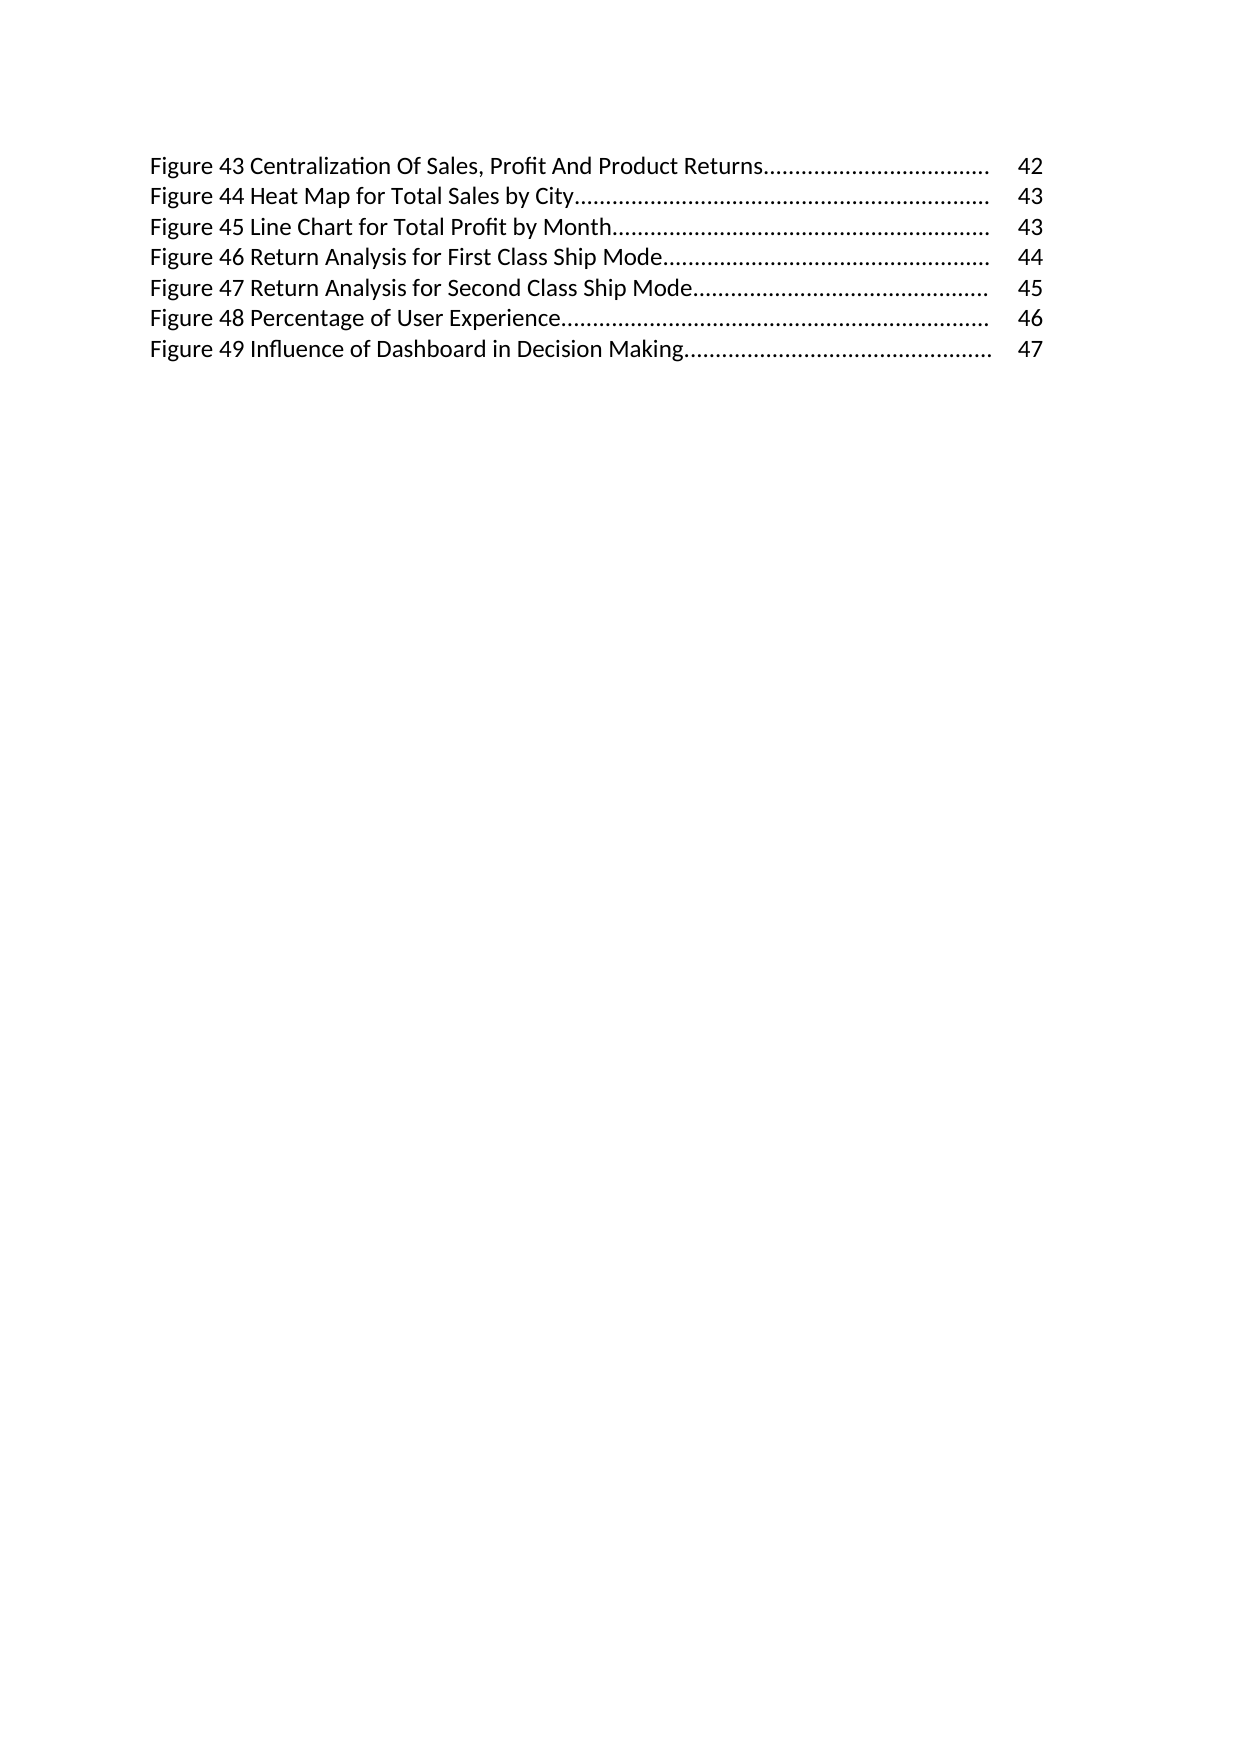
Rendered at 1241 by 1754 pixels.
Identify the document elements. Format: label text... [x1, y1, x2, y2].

table_cell Figure 46 Return Analysis for First Class Ship Mode.................................................... [139, 242, 1006, 272]
table_cell Figure 43 Centralization Of Sales, Profit And Product Returns.................................... [139, 150, 1006, 181]
table_cell Figure 49 Influence of Dashboard in Decision Making................................................. [139, 333, 1006, 364]
table_cell 43 [1006, 181, 1101, 211]
table_cell Figure 47 Return Analysis for Second Class Ship Mode............................................... [139, 272, 1006, 303]
table_cell Figure 45 Line Chart for Total Profit by Month............................................................ [139, 211, 1006, 242]
table_cell 47 [1006, 333, 1101, 364]
table_cell 43 [1006, 211, 1101, 242]
table_cell 42 [1006, 150, 1101, 181]
table_cell 46 [1006, 303, 1101, 333]
table_cell 44 [1006, 242, 1101, 272]
table_cell Figure 48 Percentage of User Experience.................................................................... [139, 303, 1006, 333]
table_cell 45 [1006, 272, 1101, 303]
table_cell Figure 44 Heat Map for Total Sales by City.................................................................. [139, 181, 1006, 211]
